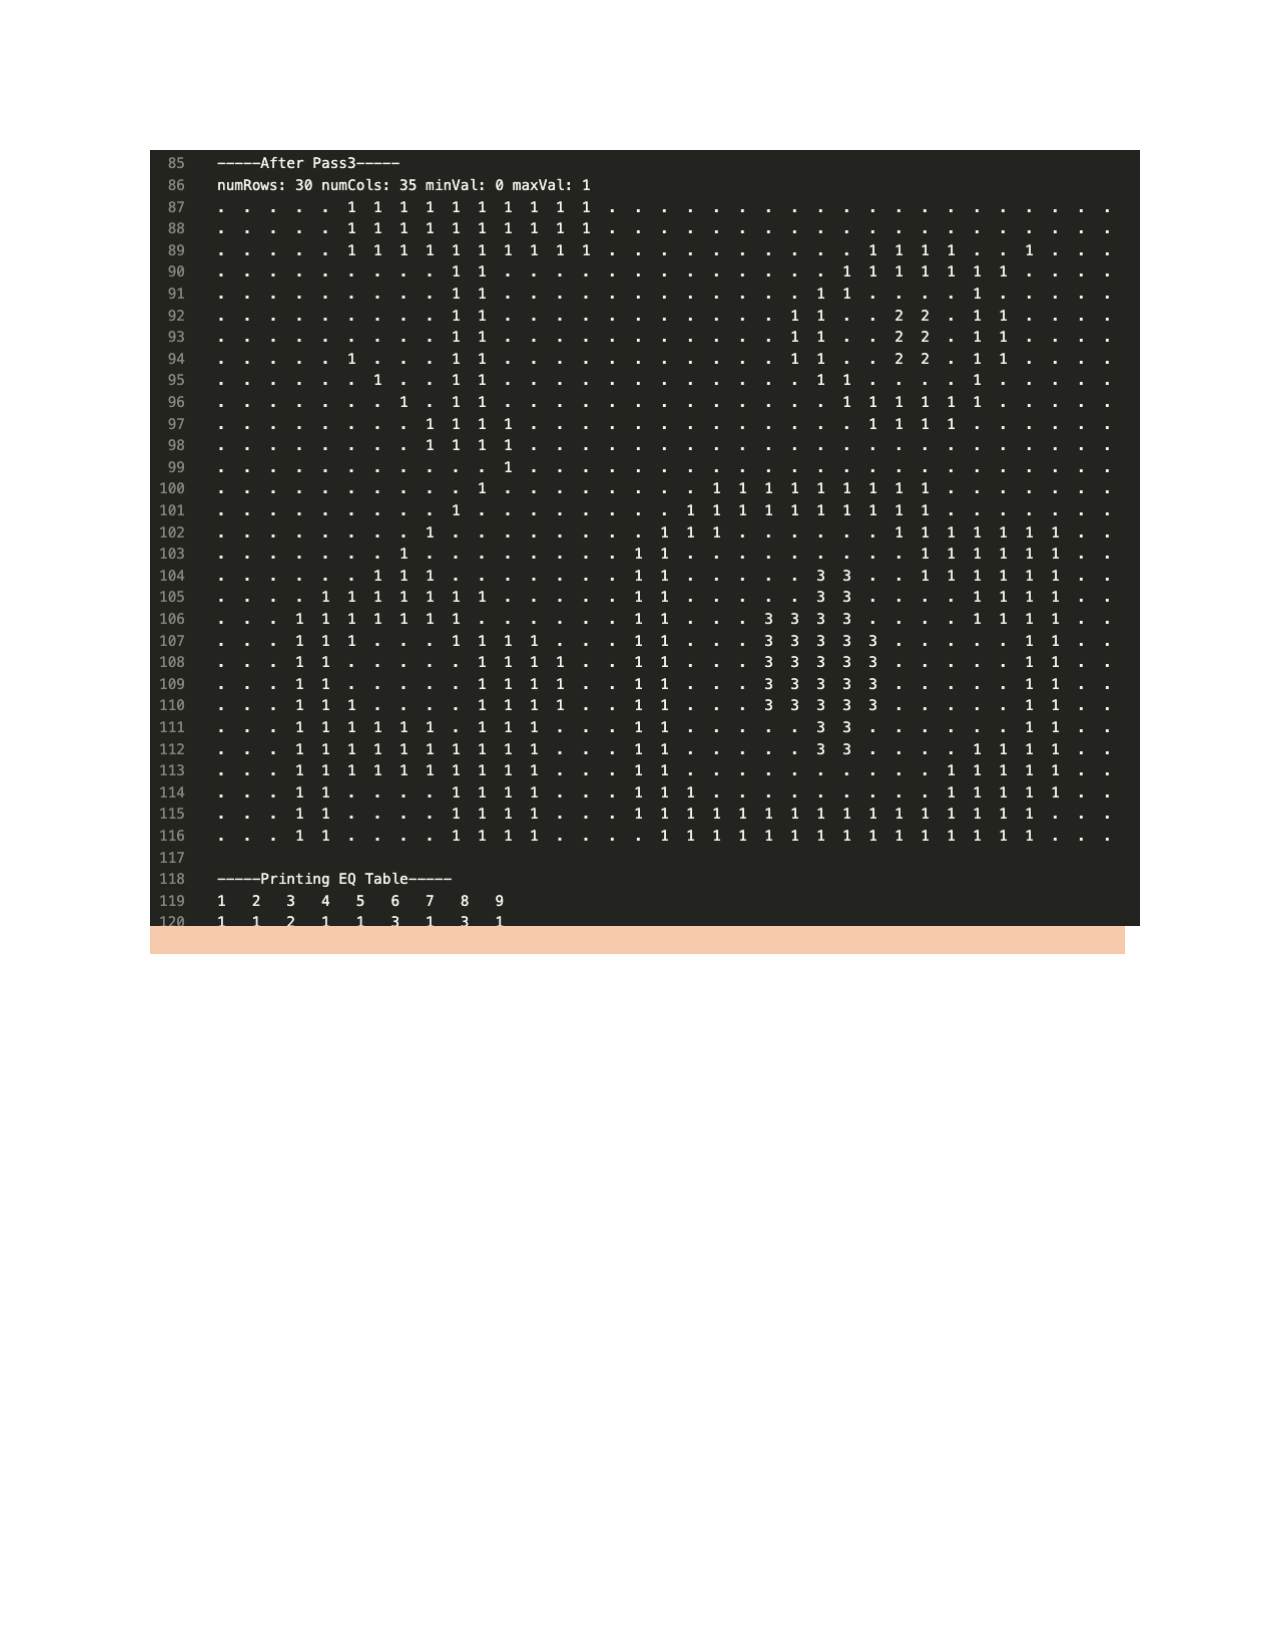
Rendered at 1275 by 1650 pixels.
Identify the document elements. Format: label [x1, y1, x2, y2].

picture [150, 150, 1140, 926]
